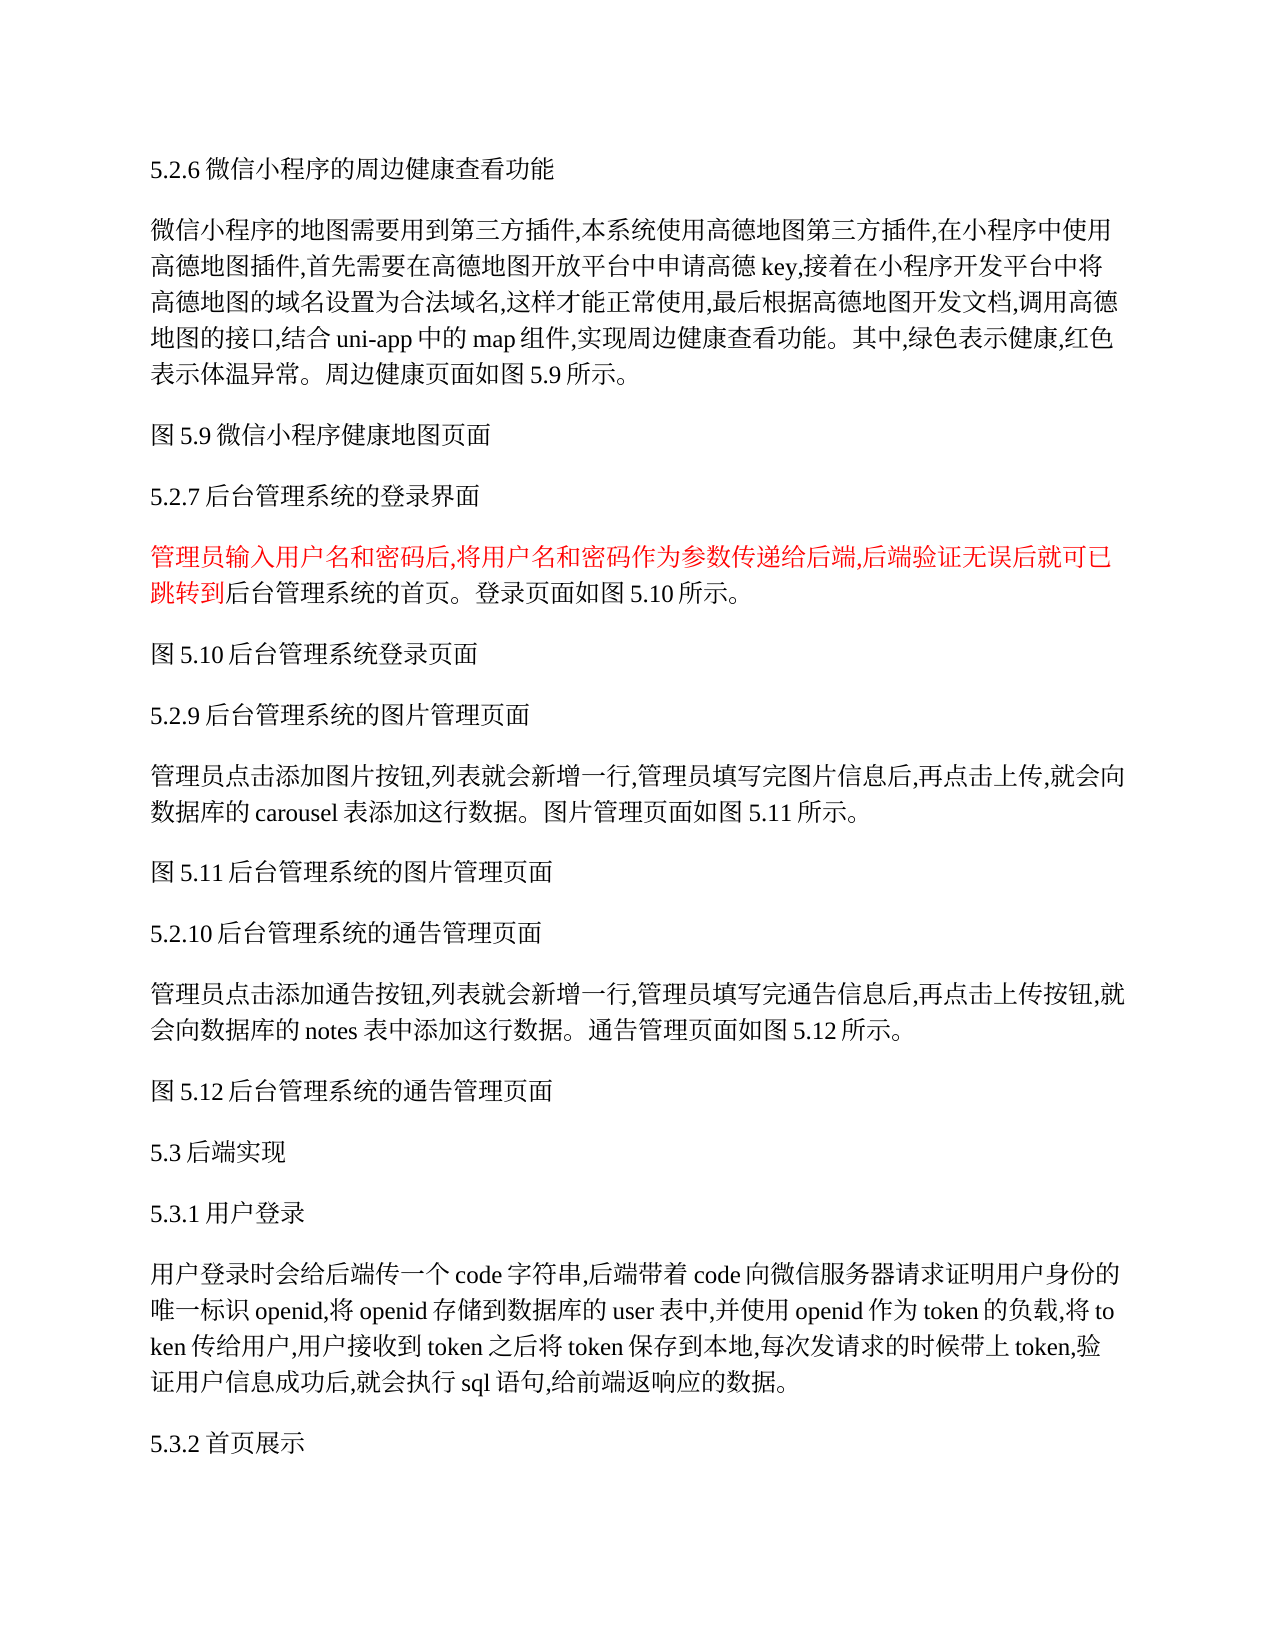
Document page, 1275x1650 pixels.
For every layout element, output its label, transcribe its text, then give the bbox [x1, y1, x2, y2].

text 管理员点击添加通告按钮,列表就会新增一行,管理员填写完通告信息后,再点击上传按钮,就会向数据库的notes表中添加这行数据。通告管理页面如图5.12所示。 [150, 975, 1125, 1047]
text 5.2.10后台管理系统的通告管理页面 [150, 914, 1125, 950]
text 5.3后端实现 [150, 1133, 1125, 1169]
text 图5.12后台管理系统的通告管理页面 [150, 1072, 1125, 1108]
text 5.2.7后台管理系统的登录界面 [150, 477, 1125, 512]
text 5.3.1用户登录 [150, 1194, 1125, 1230]
text 5.2.9后台管理系统的图片管理页面 [150, 695, 1125, 731]
text 图5.10后台管理系统登录页面 [150, 634, 1125, 670]
text 5.3.2首页展示 [150, 1423, 1125, 1459]
text 微信小程序的地图需要用到第三方插件,本系统使用高德地图第三方插件,在小程序中使用高德地图插件,首先需要在高德地图开放平台中申请高德key,接着在小程序开发平台中将高德地图的域名设置为合法域名,这样才能正常使用,最后根据高德地图开发文档,调用高德地图的接口,结合uni-app中的map组件,实现周边健康查看功能。其中,绿色表示健康,红色表示体温异常。周边健康页面如图5.9所示。 [150, 211, 1125, 391]
text 用户登录时会给后端传一个code字符串,后端带着code向微信服务器请求证明用户身份的唯一标识openid,将openid存储到数据库的user表中,并使用openid作为token的负载,将token传给用户,用户接收到token之后将token保存到本地,每次发请求的时候带上token,验证用户信息成功后,就会执行sql语句,给前端返响应的数据。 [150, 1255, 1125, 1398]
text 管理员输入用户名和密码后,将用户名和密码作为参数传递给后端,后端验证无误后就可已跳转到后台管理系统的首页。登录页面如图5.10所示。 [150, 537, 1125, 609]
text 管理员点击添加图片按钮,列表就会新增一行,管理员填写完图片信息后,再点击上传,就会向数据库的carousel表添加这行数据。图片管理页面如图5.11所示。 [150, 756, 1125, 828]
text 5.2.6微信小程序的周边健康查看功能 [150, 150, 1125, 186]
text 图5.11后台管理系统的图片管理页面 [150, 853, 1125, 889]
text 图5.9微信小程序健康地图页面 [150, 416, 1125, 452]
